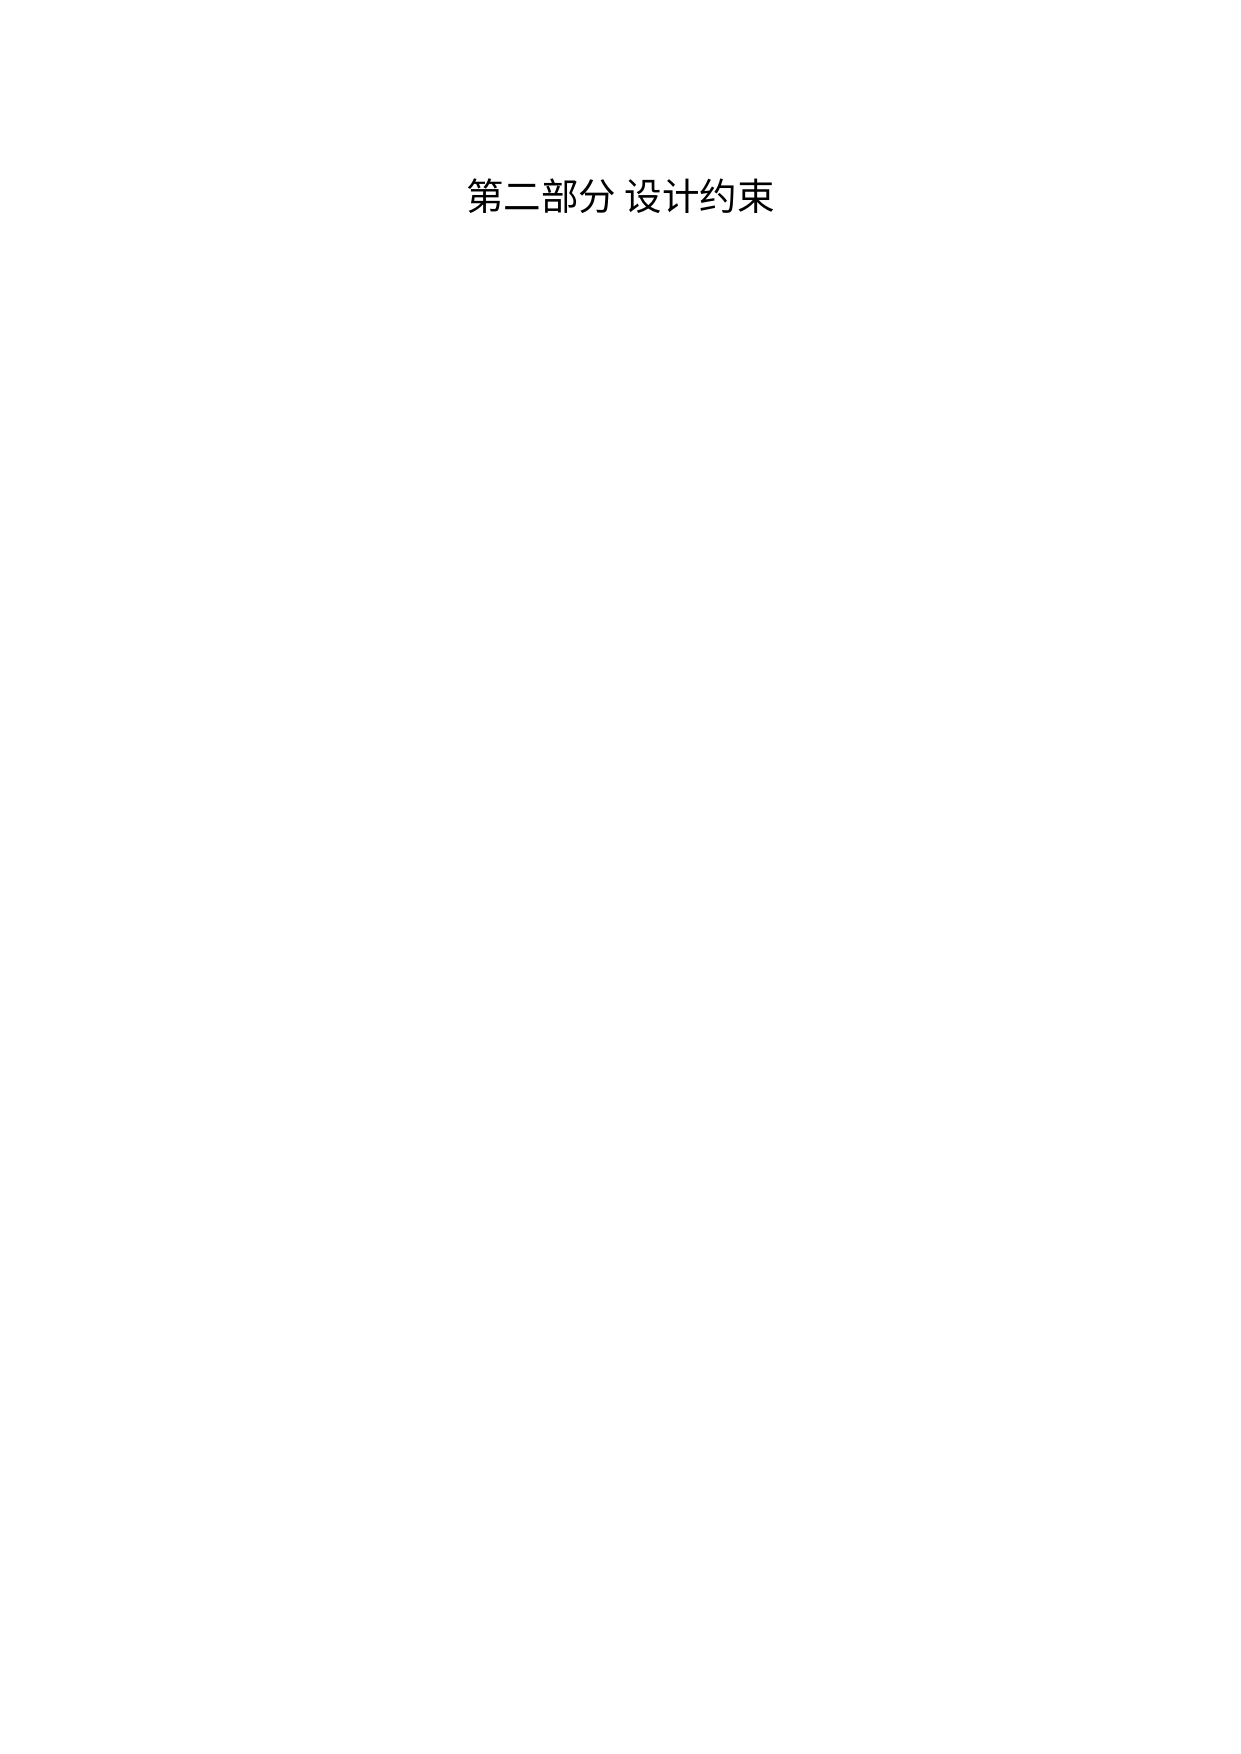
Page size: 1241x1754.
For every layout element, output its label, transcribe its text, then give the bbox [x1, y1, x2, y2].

list 设计约束 [187, 162, 1053, 227]
